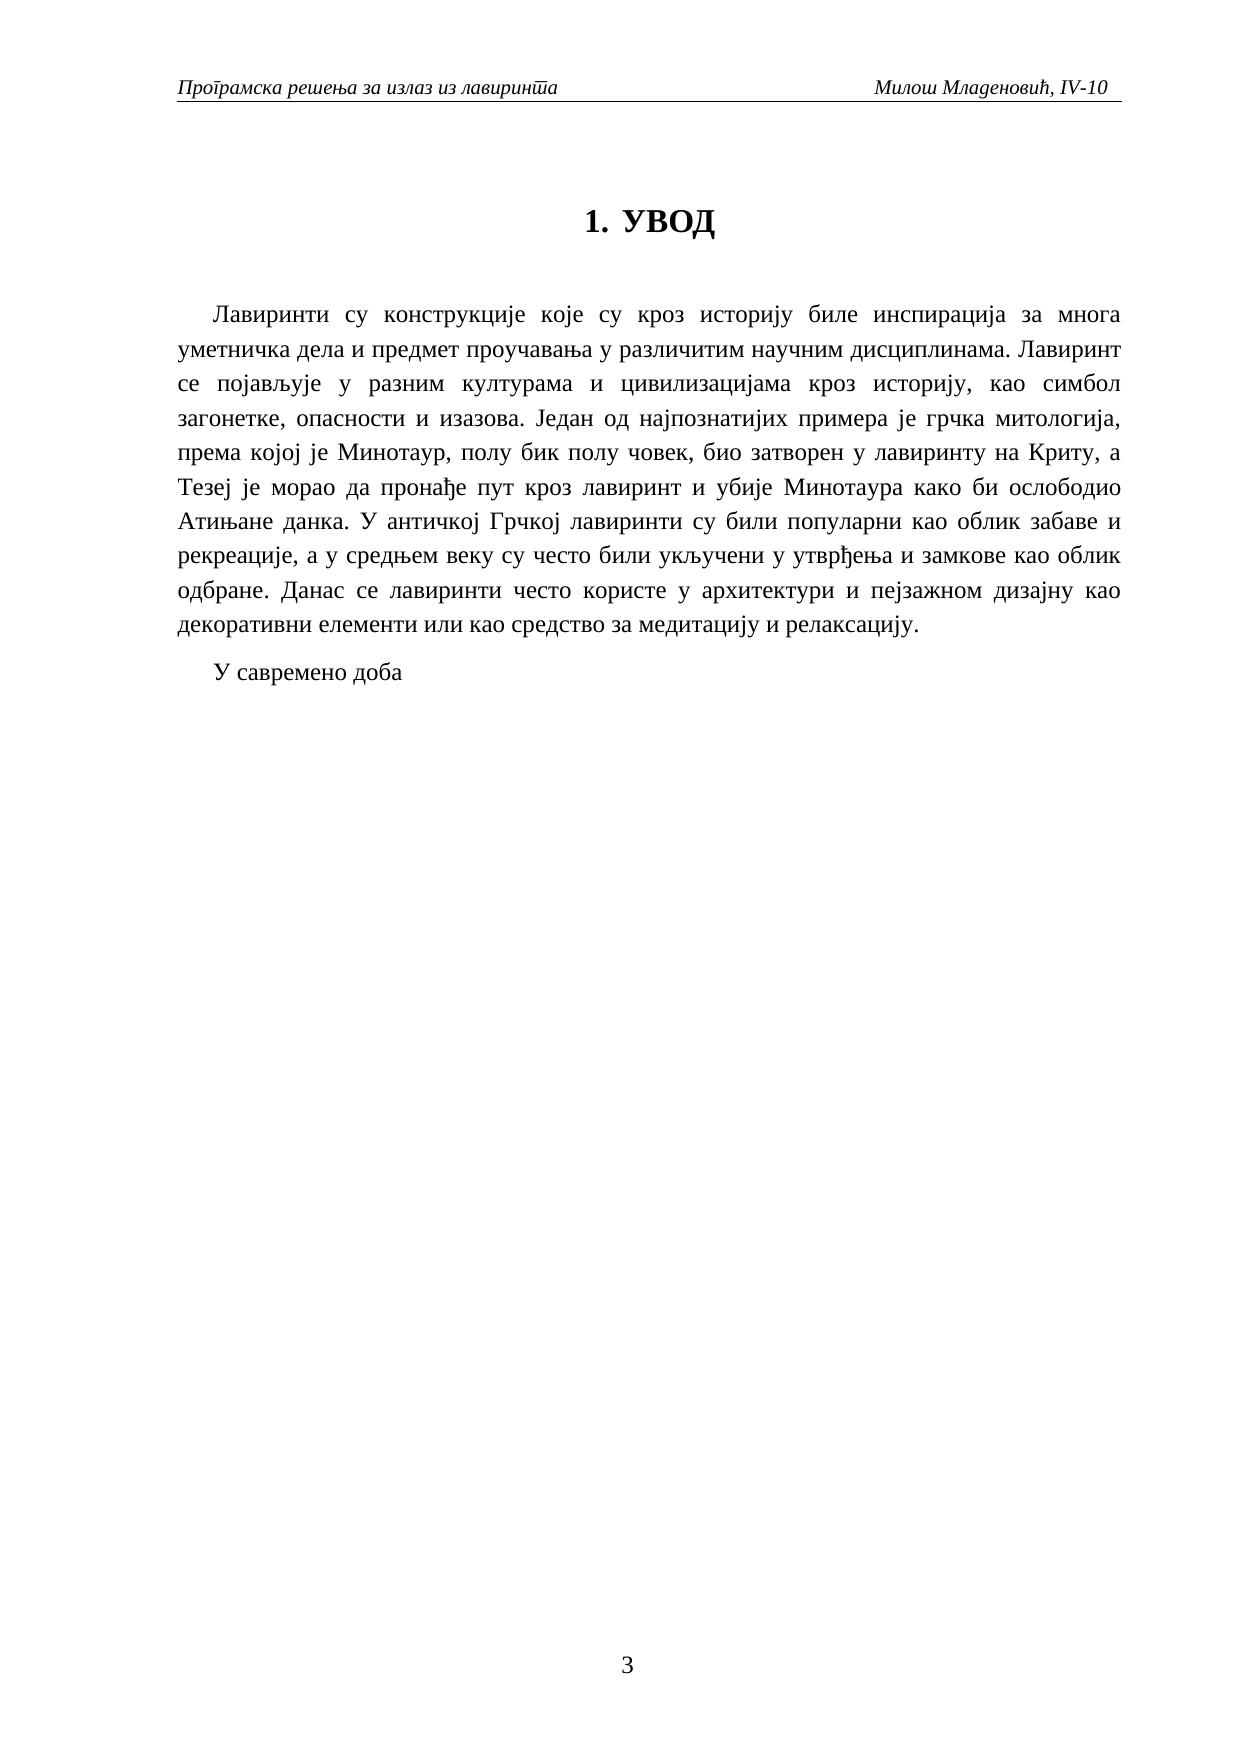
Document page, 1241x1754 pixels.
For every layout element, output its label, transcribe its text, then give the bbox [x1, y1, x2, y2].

text У савремено доба [177, 657, 1122, 685]
text Лавиринти су конструкције које су кроз историју биле инспирација за многа уметничка дела и предмет проучавања у различитим научним дисциплинама. Лавиринт се појављује у разним културама и цивилизацијама кроз историју, као симбол загонетке, опасности и изазова. Један од најпознатијих примера је грчка митологија, према којој је Минотаур, полу бик полу човек, био затворен у лавиринту на Криту, а Тезеј је морао да пронађе пут кроз лавиринт и убије Минотаура како би ослободио Атињане данка. У античкој Грчкој лавиринти су били популарни као облик забаве и рекреације, а у средњем веку су често били укључени у утврђења и замкове као облик одбране. Данас се лавиринти често користе у архитектури и пејзажном дизајну као декоративни елементи или као средство за медитацију и релаксацију. [177, 299, 1122, 638]
subtitle УВОД [177, 201, 1122, 240]
